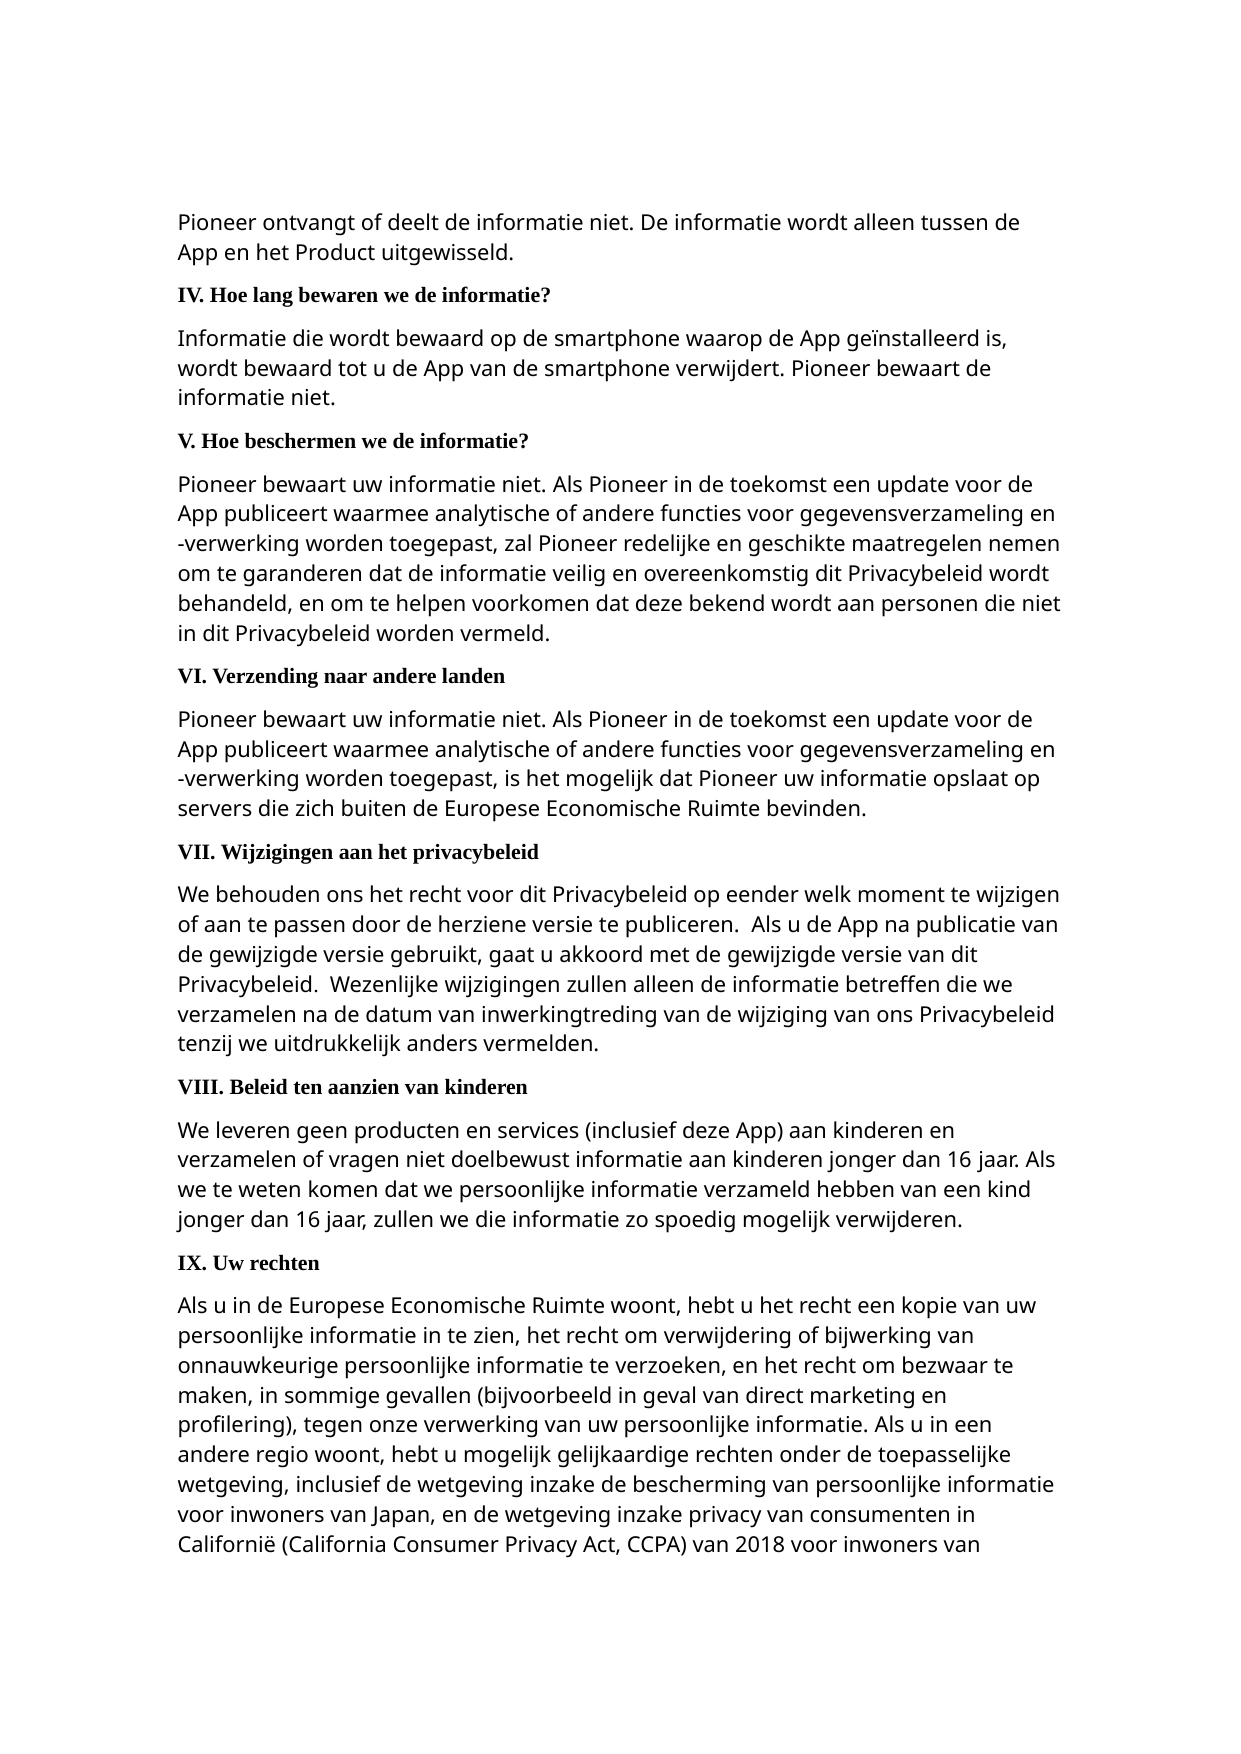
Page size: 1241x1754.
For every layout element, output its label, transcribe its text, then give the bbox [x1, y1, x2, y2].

text Pioneer bewaart uw informatie niet. Als Pioneer in de toekomst een update voor de App publiceert waarmee analytische of andere functies voor gegevensverzameling en -verwerking worden toegepast, is het mogelijk dat Pioneer uw informatie opslaat op servers die zich buiten de Europese Economische Ruimte bevinden. [177, 704, 1063, 823]
text Pioneer bewaart uw informatie niet. Als Pioneer in de toekomst een update voor de App publiceert waarmee analytische of andere functies voor gegevensverzameling en -verwerking worden toegepast, zal Pioneer redelijke en geschikte maatregelen nemen om te garanderen dat de informatie veilig en overeenkomstig dit Privacybeleid wordt behandeld, en om te helpen voorkomen dat deze bekend wordt aan personen die niet in dit Privacybeleid worden vermeld. [177, 469, 1063, 647]
text IX. Uw rechten [177, 1249, 1063, 1275]
text VI. Verzending naar andere landen [177, 663, 1063, 688]
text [177, 1290, 1063, 1558]
text Pioneer ontvangt of deelt de informatie niet. De informatie wordt alleen tussen de App en het Product uitgewisseld. [177, 207, 1063, 266]
text Informatie die wordt bewaard op de smartphone waarop de App geïnstalleerd is, wordt bewaard tot u de App van de smartphone verwijdert. Pioneer bewaart de informatie niet. [177, 323, 1063, 412]
text We leveren geen producten en services (inclusief deze App) aan kinderen en verzamelen of vragen niet doelbewust informatie aan kinderen jonger dan 16 jaar. Als we te weten komen dat we persoonlijke informatie verzameld hebben van een kind jonger dan 16 jaar, zullen we die informatie zo spoedig mogelijk verwijderen. [177, 1115, 1063, 1234]
text V. Hoe beschermen we de informatie? [177, 428, 1063, 453]
text We behouden ons het recht voor dit Privacybeleid op eender welk moment te wijzigen of aan te passen door de herziene versie te publiceren. Als u de App na publicatie van de gewijzigde versie gebruikt, gaat u akkoord met de gewijzigde versie van dit Privacybeleid. Wezenlijke wijzigingen zullen alleen de informatie betreffen die we verzamelen na de datum van inwerkingtreding van de wijziging van ons Privacybeleid tenzij we uitdrukkelijk anders vermelden. [177, 879, 1063, 1058]
text VII. Wijzigingen aan het privacybeleid [177, 839, 1063, 864]
text IV. Hoe lang bewaren we de informatie? [177, 282, 1063, 307]
text VIII. Beleid ten aanzien van kinderen [177, 1074, 1063, 1099]
